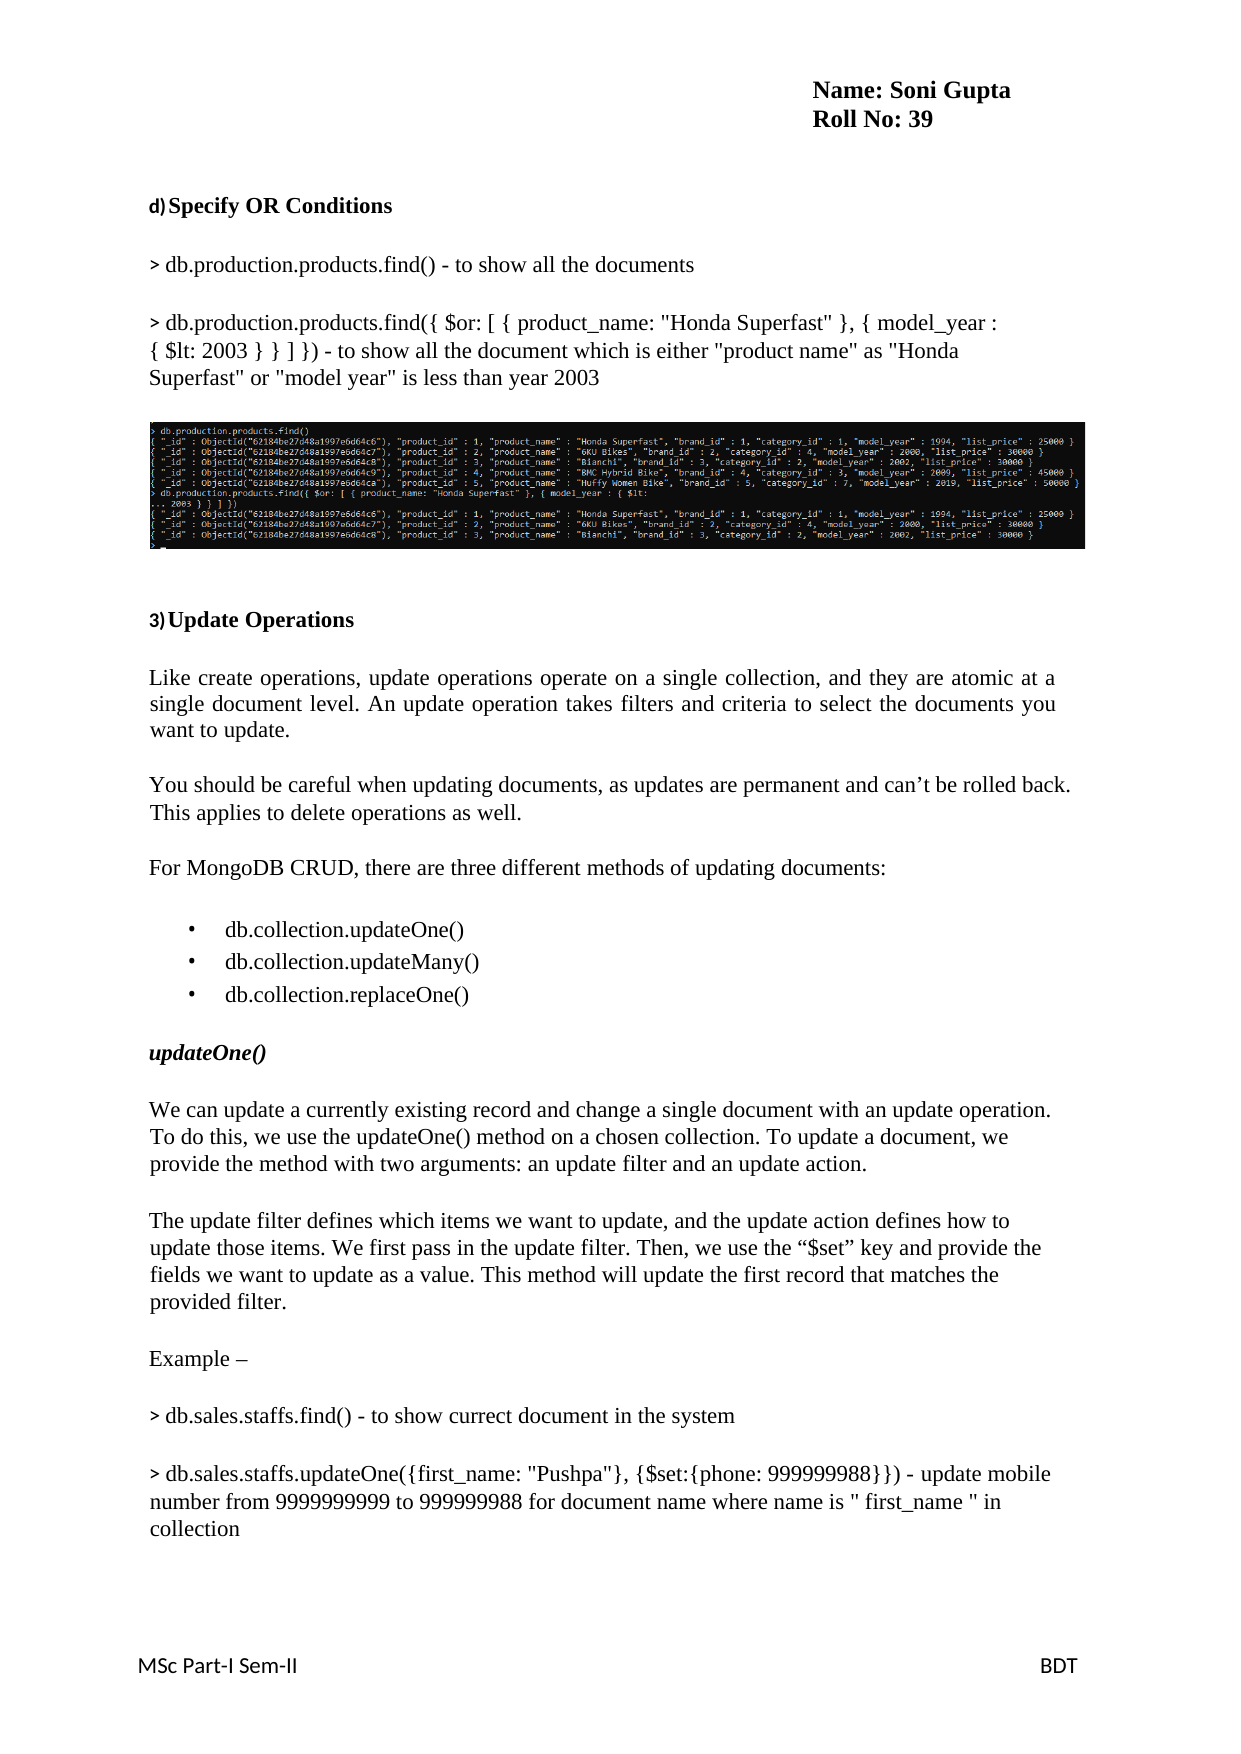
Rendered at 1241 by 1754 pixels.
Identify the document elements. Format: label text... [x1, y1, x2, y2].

subtitle Update Operations [148, 606, 1107, 633]
list db.collection.replaceOne() [187, 978, 1107, 1009]
list db.production.products.find() - to show all the documents [148, 250, 1107, 278]
text Like create operations, update operations operate on a single collection, and they are atomic at a single document level. An update operation takes filters and criteria to select the documents you want to update. [148, 663, 1057, 743]
list db.sales.staffs.find() - to show currect document in the system [148, 1401, 1107, 1429]
text We can update a currently existing record and change a single document with an update operation. To do this, we use the updateOne() method on a chosen collection. To update a document, we provide the method with two arguments: an update filter and an update action. [148, 1096, 1076, 1177]
list db.collection.updateOne() [187, 912, 1107, 944]
list db.collection.updateMany() [187, 945, 1107, 977]
text Example – [148, 1344, 1107, 1371]
text You should be careful when updating documents, as updates are permanent and can’t be rolled back. This applies to delete operations as well. [148, 771, 1095, 825]
subtitle Specify OR Conditions [148, 192, 1107, 219]
text For MongoDB CRUD, there are three different methods of updating documents: [148, 854, 1107, 880]
list db.production.products.find({ $or: [ { product_name: "Honda Superfast" }, { model_year : { $lt: 2003 } } ] }) - to show all the document which is either "product name" as "Honda Superfast" or "model year" is less than year 2003 [148, 308, 1044, 391]
list db.sales.staffs.updateOne({first_name: "Pushpa"}, {$set:{phone: 999999988}}) - update mobile number from 9999999999 to 999999988 for document name where name is " first_name " in collection [148, 1459, 1054, 1541]
picture [150, 422, 1085, 549]
subtitle updateOne() [148, 1039, 1107, 1066]
text The update filter defines which items we want to update, and the update action defines how to update those items. We first pass in the update filter. Then, we use the “$set” key and provide the fields we want to update as a value. This method will update the first record that matches the provided filter. [148, 1207, 1067, 1314]
